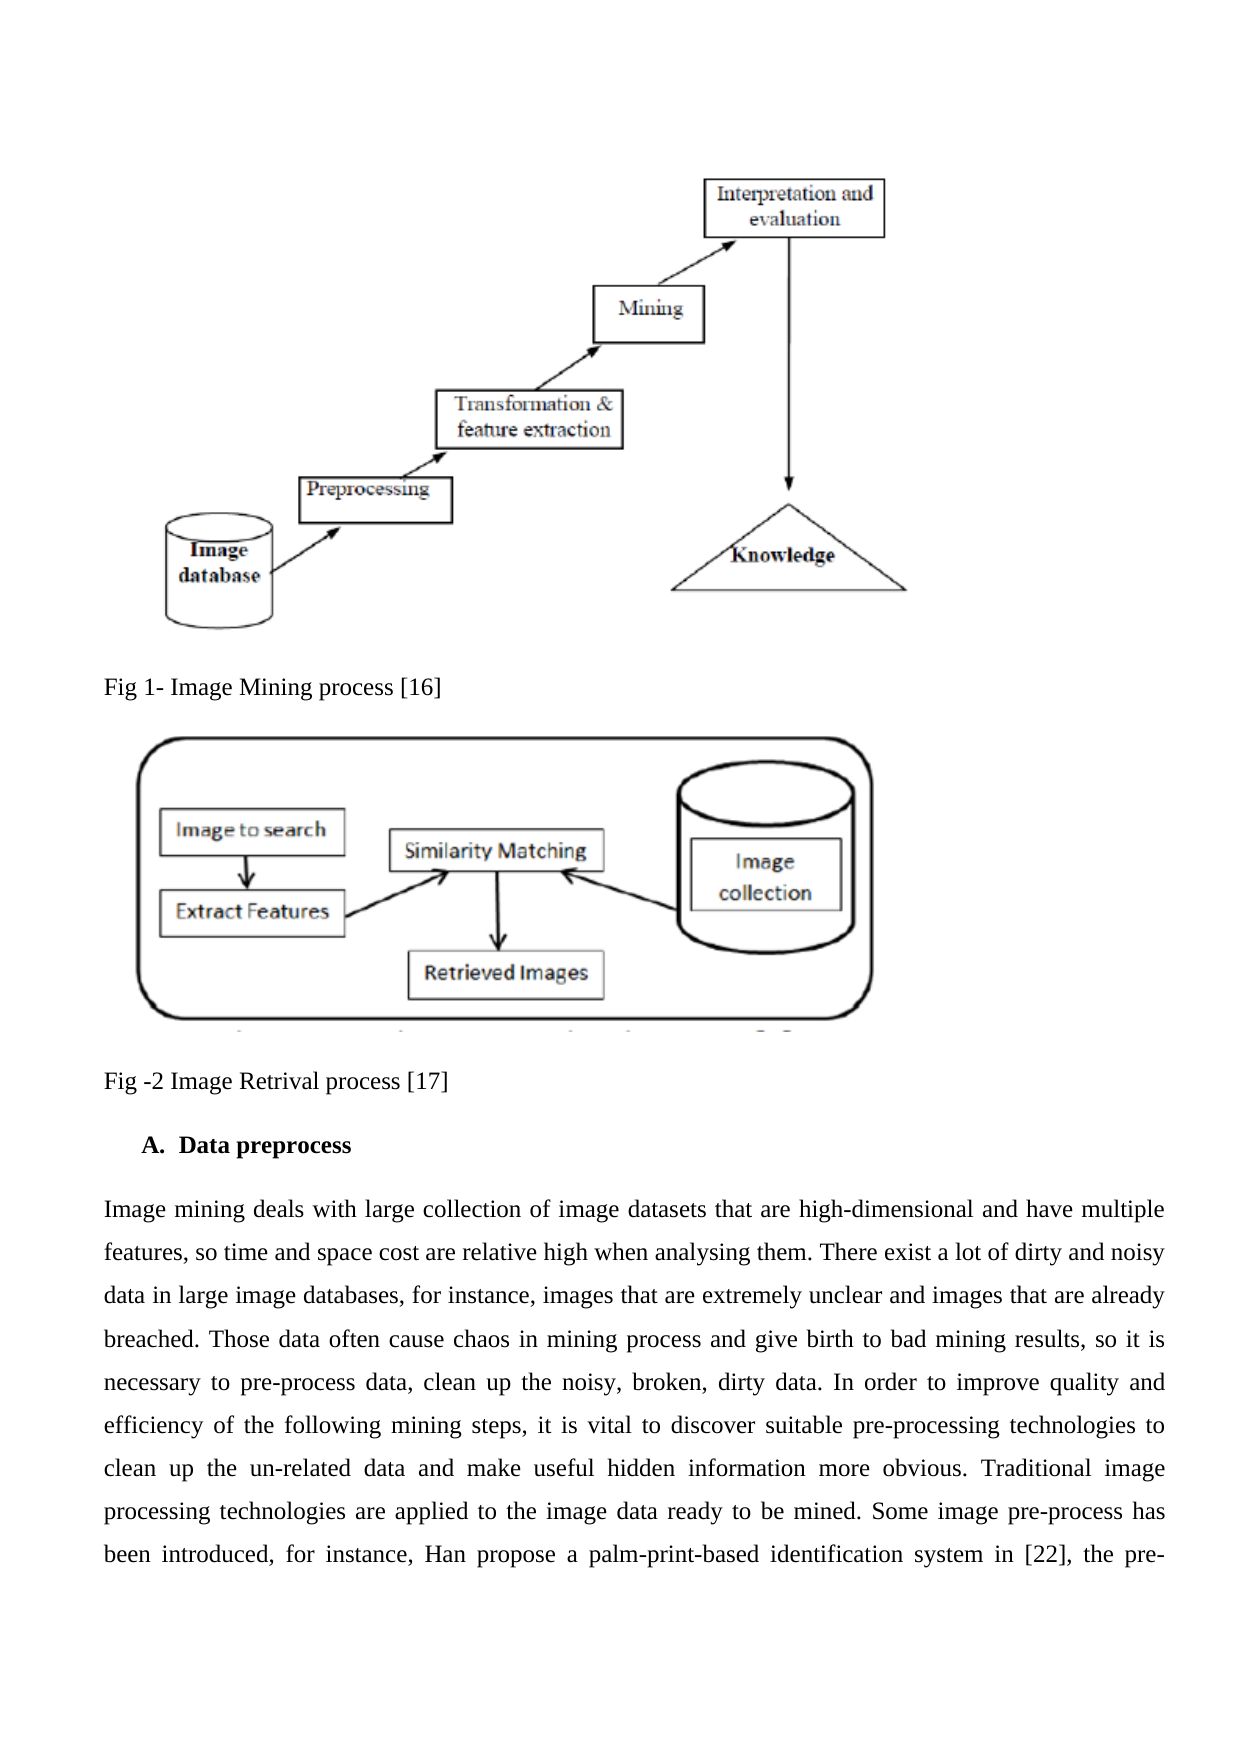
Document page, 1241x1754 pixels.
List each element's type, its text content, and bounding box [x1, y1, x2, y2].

list Data preprocess [141, 1130, 1167, 1159]
picture [103, 150, 912, 638]
text Fig 1- Image Mining process [16] [103, 672, 1167, 701]
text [103, 1194, 1167, 1568]
picture [103, 736, 896, 1032]
text Fig -2 Image Retrival process [17] [103, 1066, 1167, 1095]
